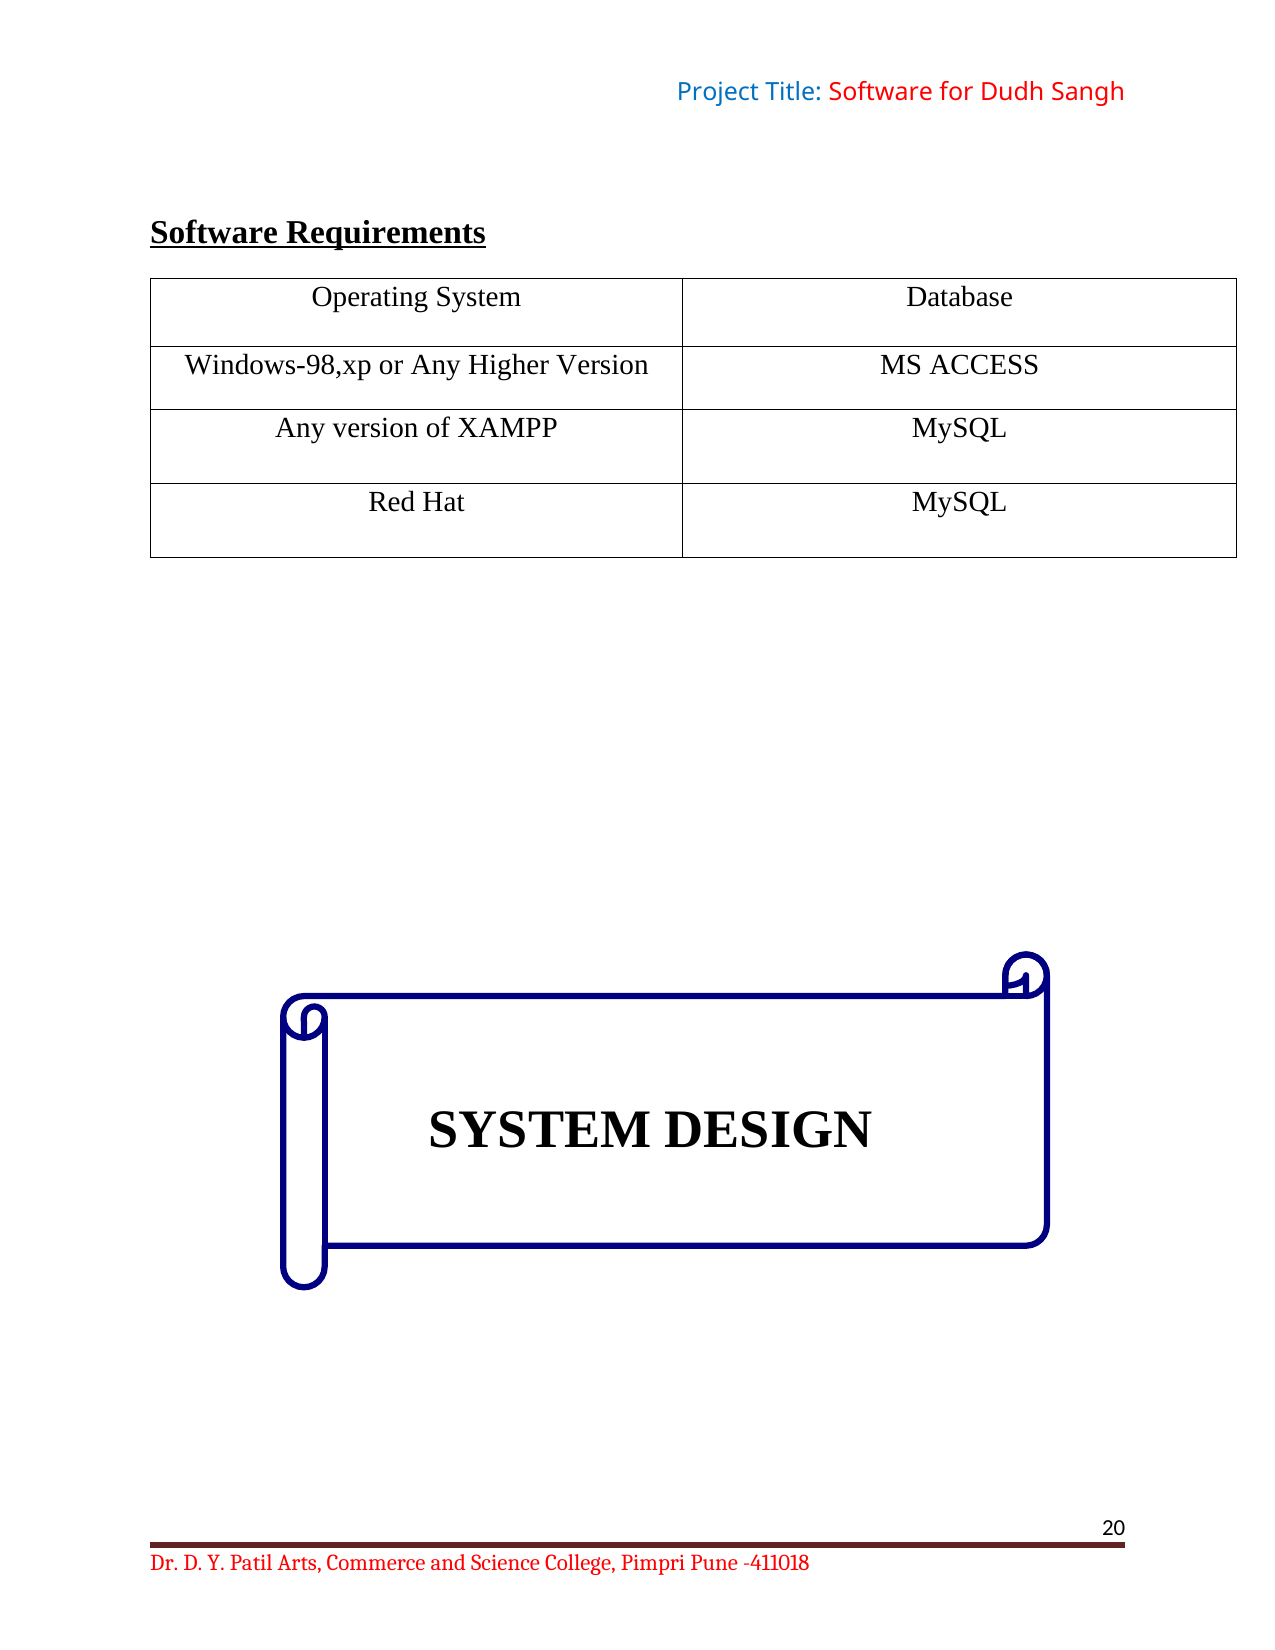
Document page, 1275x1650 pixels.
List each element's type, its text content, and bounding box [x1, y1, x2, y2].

table_cell MySQL [683, 484, 1236, 557]
table_cell Windows-98,xp or Any Higher Version [151, 347, 682, 409]
table_cell Any version of XAMPP [151, 410, 682, 483]
table_header Database [683, 279, 1236, 346]
table_cell MS ACCESS [683, 347, 1236, 409]
table_header Operating System [151, 279, 682, 346]
table_cell MySQL [683, 410, 1236, 483]
table_cell Red Hat [151, 484, 682, 557]
text Software Requirements [150, 213, 1125, 251]
